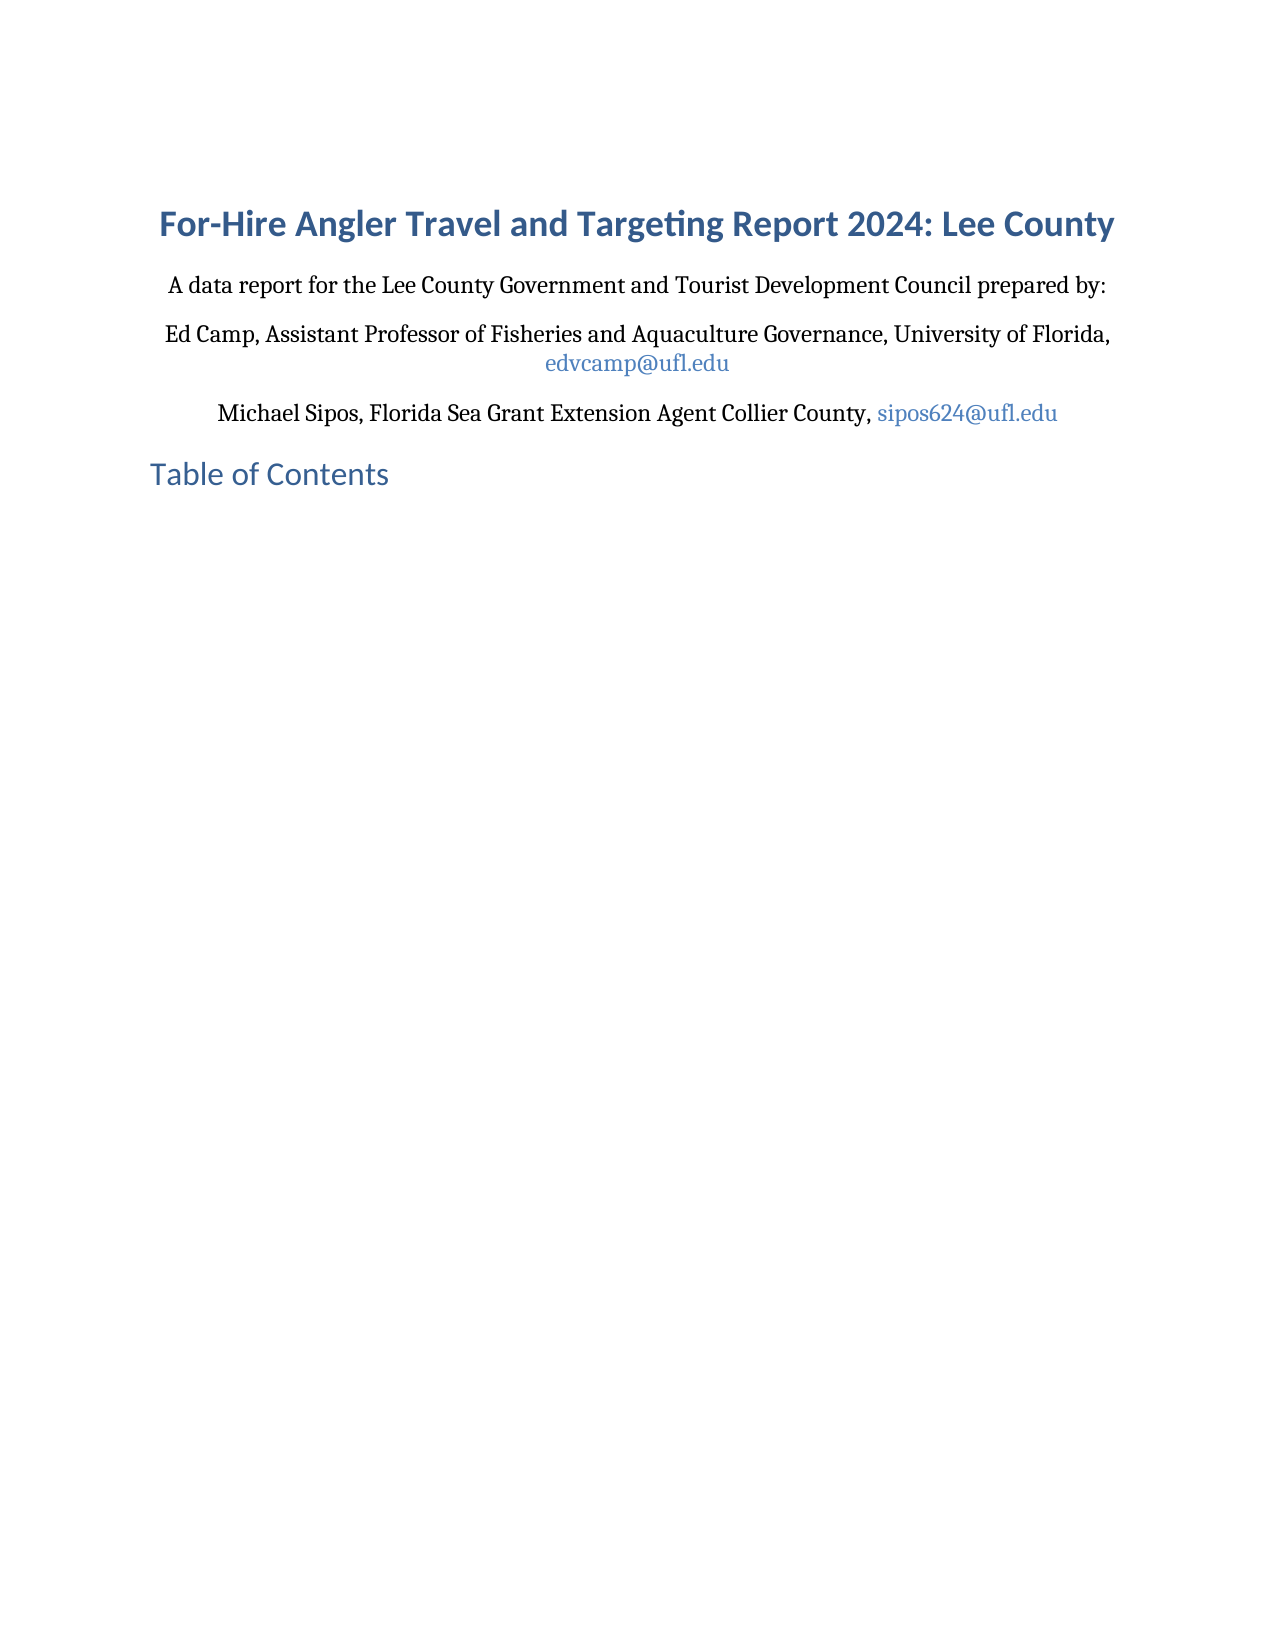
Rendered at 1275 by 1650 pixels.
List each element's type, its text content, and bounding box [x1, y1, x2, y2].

text Michael Sipos, Florida Sea Grant Extension Agent Collier County, sipos624@ufl.edu [150, 399, 1125, 427]
text A data report for the Lee County Government and Tourist Development Council prepared by: [150, 271, 1125, 299]
text Ed Camp, Assistant Professor of Fisheries and Aquaculture Governance, University of Florida, edvcamp@ufl.edu [150, 320, 1125, 378]
title For-Hire Angler Travel and Targeting Report 2024: Lee County [150, 200, 1125, 246]
